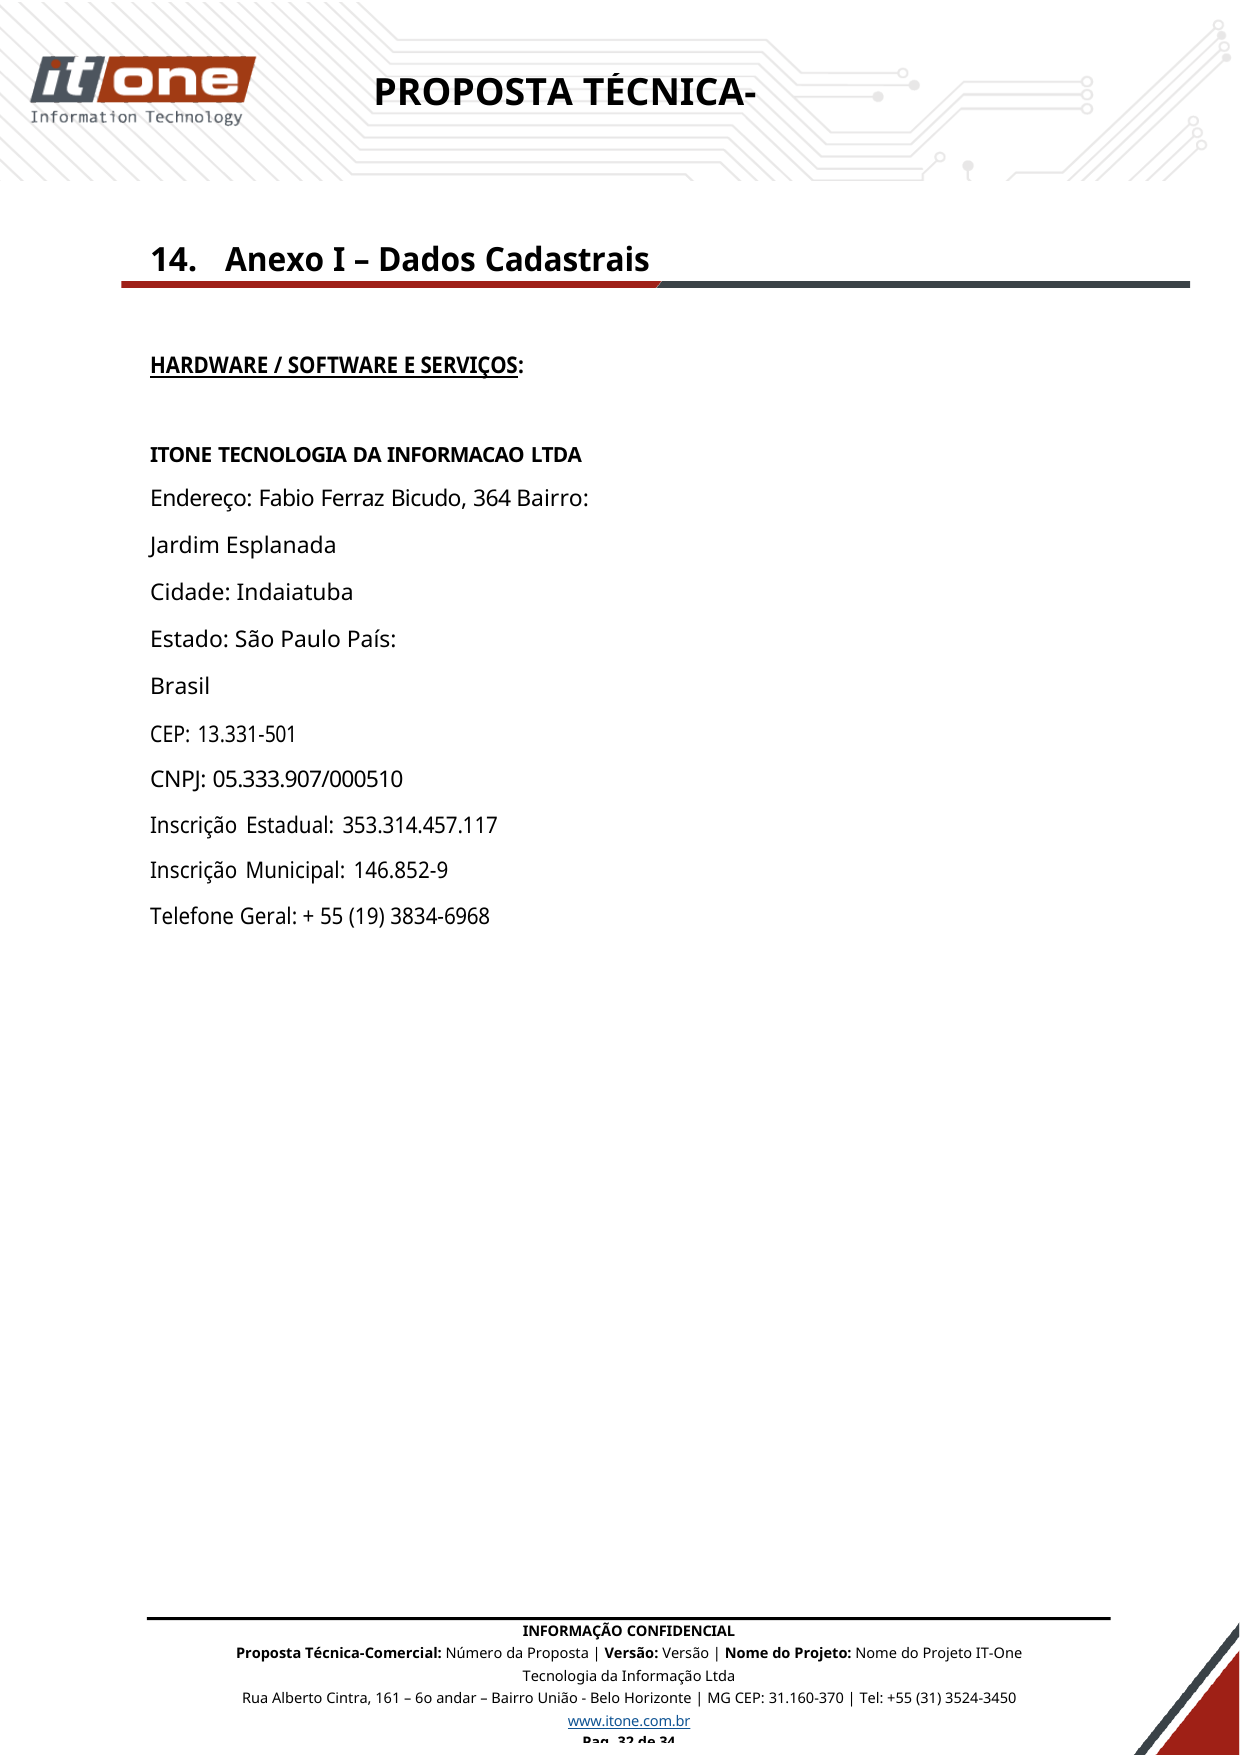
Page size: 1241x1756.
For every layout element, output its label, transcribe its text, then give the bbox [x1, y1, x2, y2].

text Inscrição Estadual: 353.314.457.117 [150, 808, 1240, 840]
text ITONE TECNOLOGIA DA INFORMACAO LTDA [150, 440, 1240, 468]
text CEP: 13.331-501 [150, 717, 1240, 749]
picture [121, 281, 1191, 288]
picture [1133, 1622, 1240, 1755]
text Endereço: Fabio Ferraz Bicudo, 364 Bairro: Jardim Esplanada [150, 482, 613, 560]
text Cidade: Indaiatuba Estado: São Paulo País: Brasil [150, 576, 412, 702]
picture [0, 2, 1232, 181]
subtitle HARDWARE / SOFTWARE E SERVIÇOS: [150, 349, 1240, 381]
text Telefone Geral: + 55 (19) 3834-6968 [150, 900, 1240, 931]
text Inscrição Municipal: 146.852-9 [150, 854, 1240, 886]
text CNPJ: 05.333.907/000510 [150, 763, 1240, 794]
subtitle Anexo I – Dados Cadastrais [150, 236, 1240, 281]
